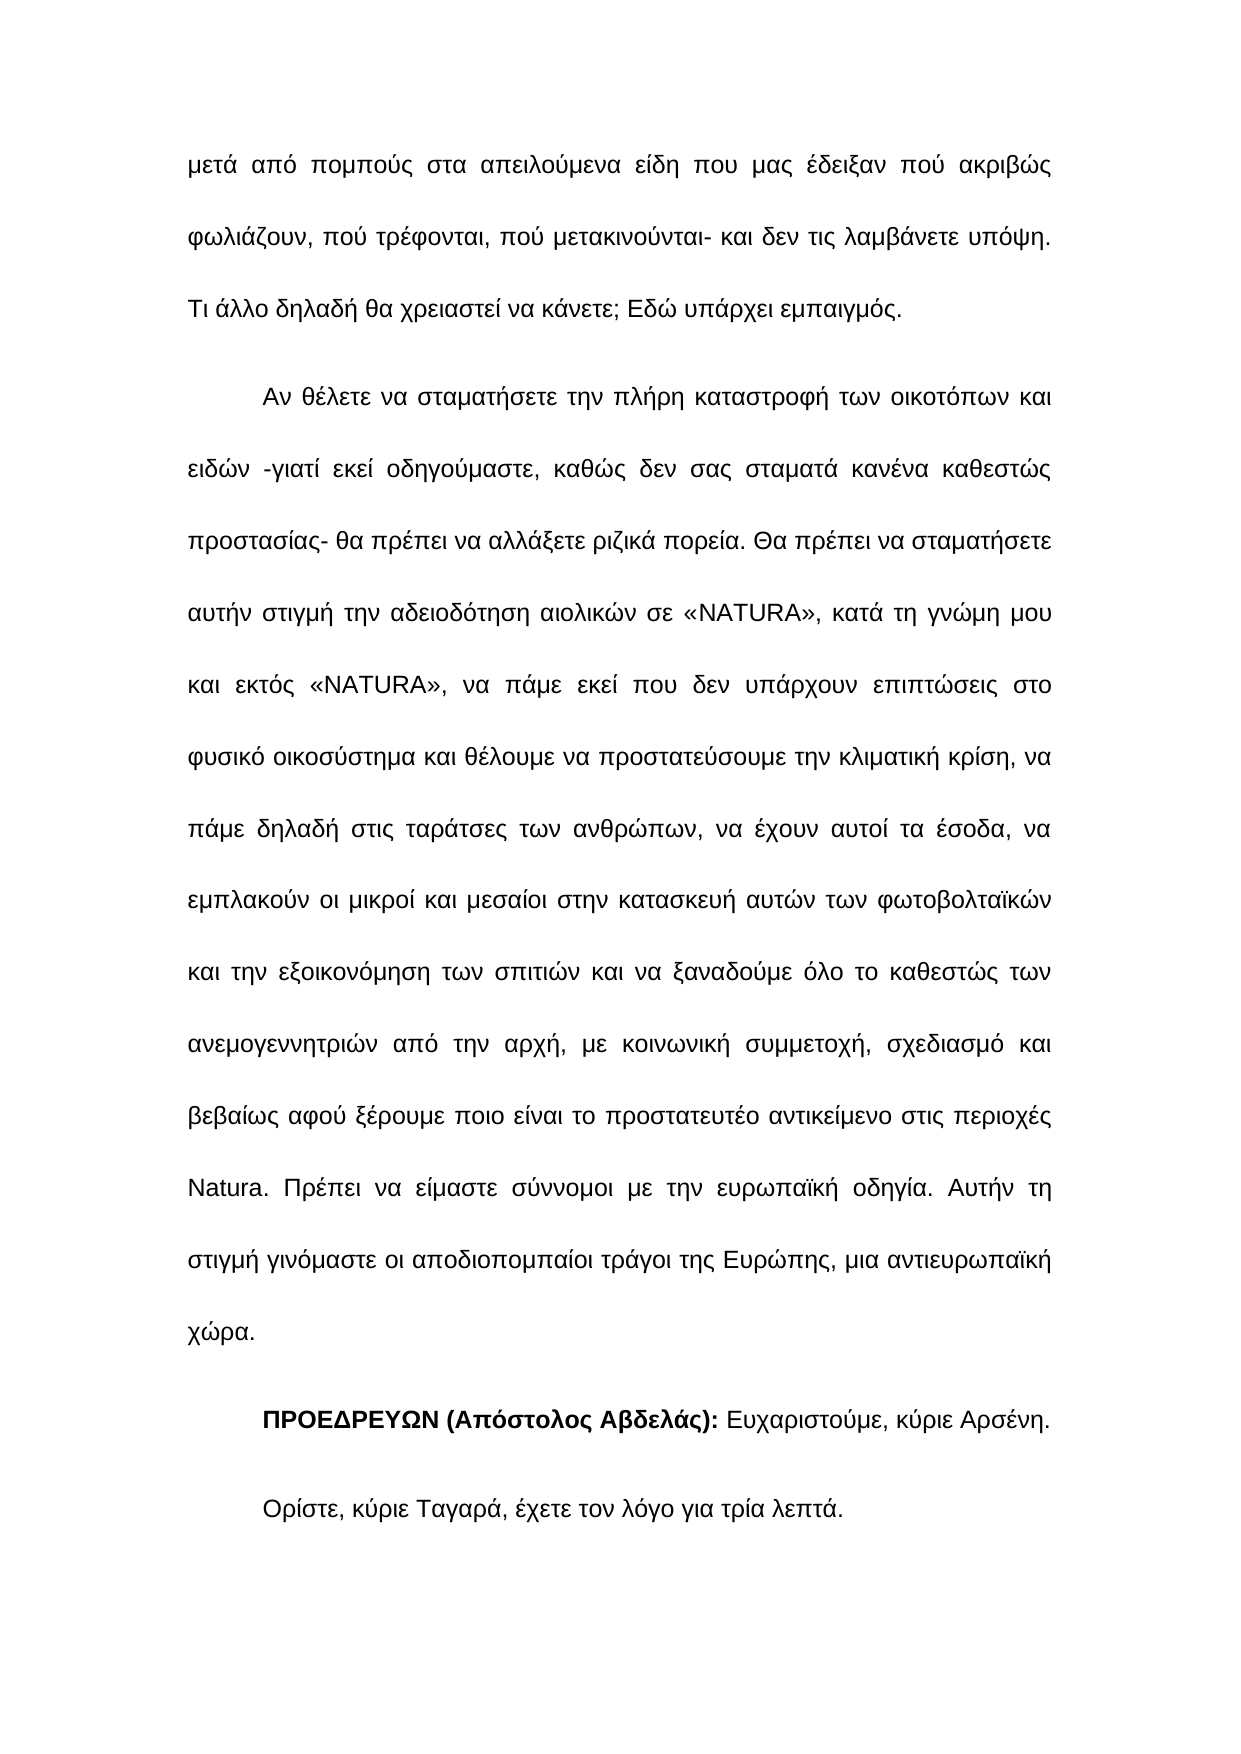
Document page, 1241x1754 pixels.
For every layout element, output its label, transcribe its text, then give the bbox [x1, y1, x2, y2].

text Ορίστε, κύριε Ταγαρά, έχετε τον λόγο για τρία λεπτά. [187, 1494, 1053, 1522]
text Αν θέλετε να σταματήσετε την πλήρη καταστροφή των οικοτόπων και ειδών -γιατί εκεί οδηγούμαστε, καθώς δεν σας σταματά κανένα καθεστώς προστασίας- θα πρέπει να αλλάξετε ριζικά πορεία. Θα πρέπει να σταματήσετε αυτήν στιγμή την αδειοδότηση αιολικών σε «NATURA», κατά τη γνώμη μου και εκτός «NATURA», να πάμε εκεί που δεν υπάρχουν επιπτώσεις στο φυσικό οικοσύστημα και θέλουμε να προστατεύσουμε την κλιματική κρίση, να πάμε δηλαδή στις ταράτσες των ανθρώπων, να έχουν αυτοί τα έσοδα, να εμπλακούν οι μικροί και μεσαίοι στην κατασκευή αυτών των φωτοβολταϊκών και την εξοικονόμηση των σπιτιών και να ξαναδούμε όλο το καθεστώς των ανεμογεννητριών από την αρχή, με κοινωνική συμμετοχή, σχεδιασμό και βεβαίως αφού ξέρουμε ποιο είναι το προστατευτέο αντικείμενο στις περιοχές Natura. Πρέπει να είμαστε σύννομοι με την ευρωπαϊκή οδηγία. Αυτήν τη στιγμή γινόμαστε οι αποδιοπομπαίοι τράγοι της Ευρώπης, μια αντιευρωπαϊκή χώρα. [187, 382, 1053, 1345]
text ΠΡΟΕΔΡΕΥΩΝ (Απόστολος Αβδελάς): Ευχαριστούμε, κύριε Αρσένη. [187, 1405, 1053, 1434]
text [187, 150, 1053, 322]
